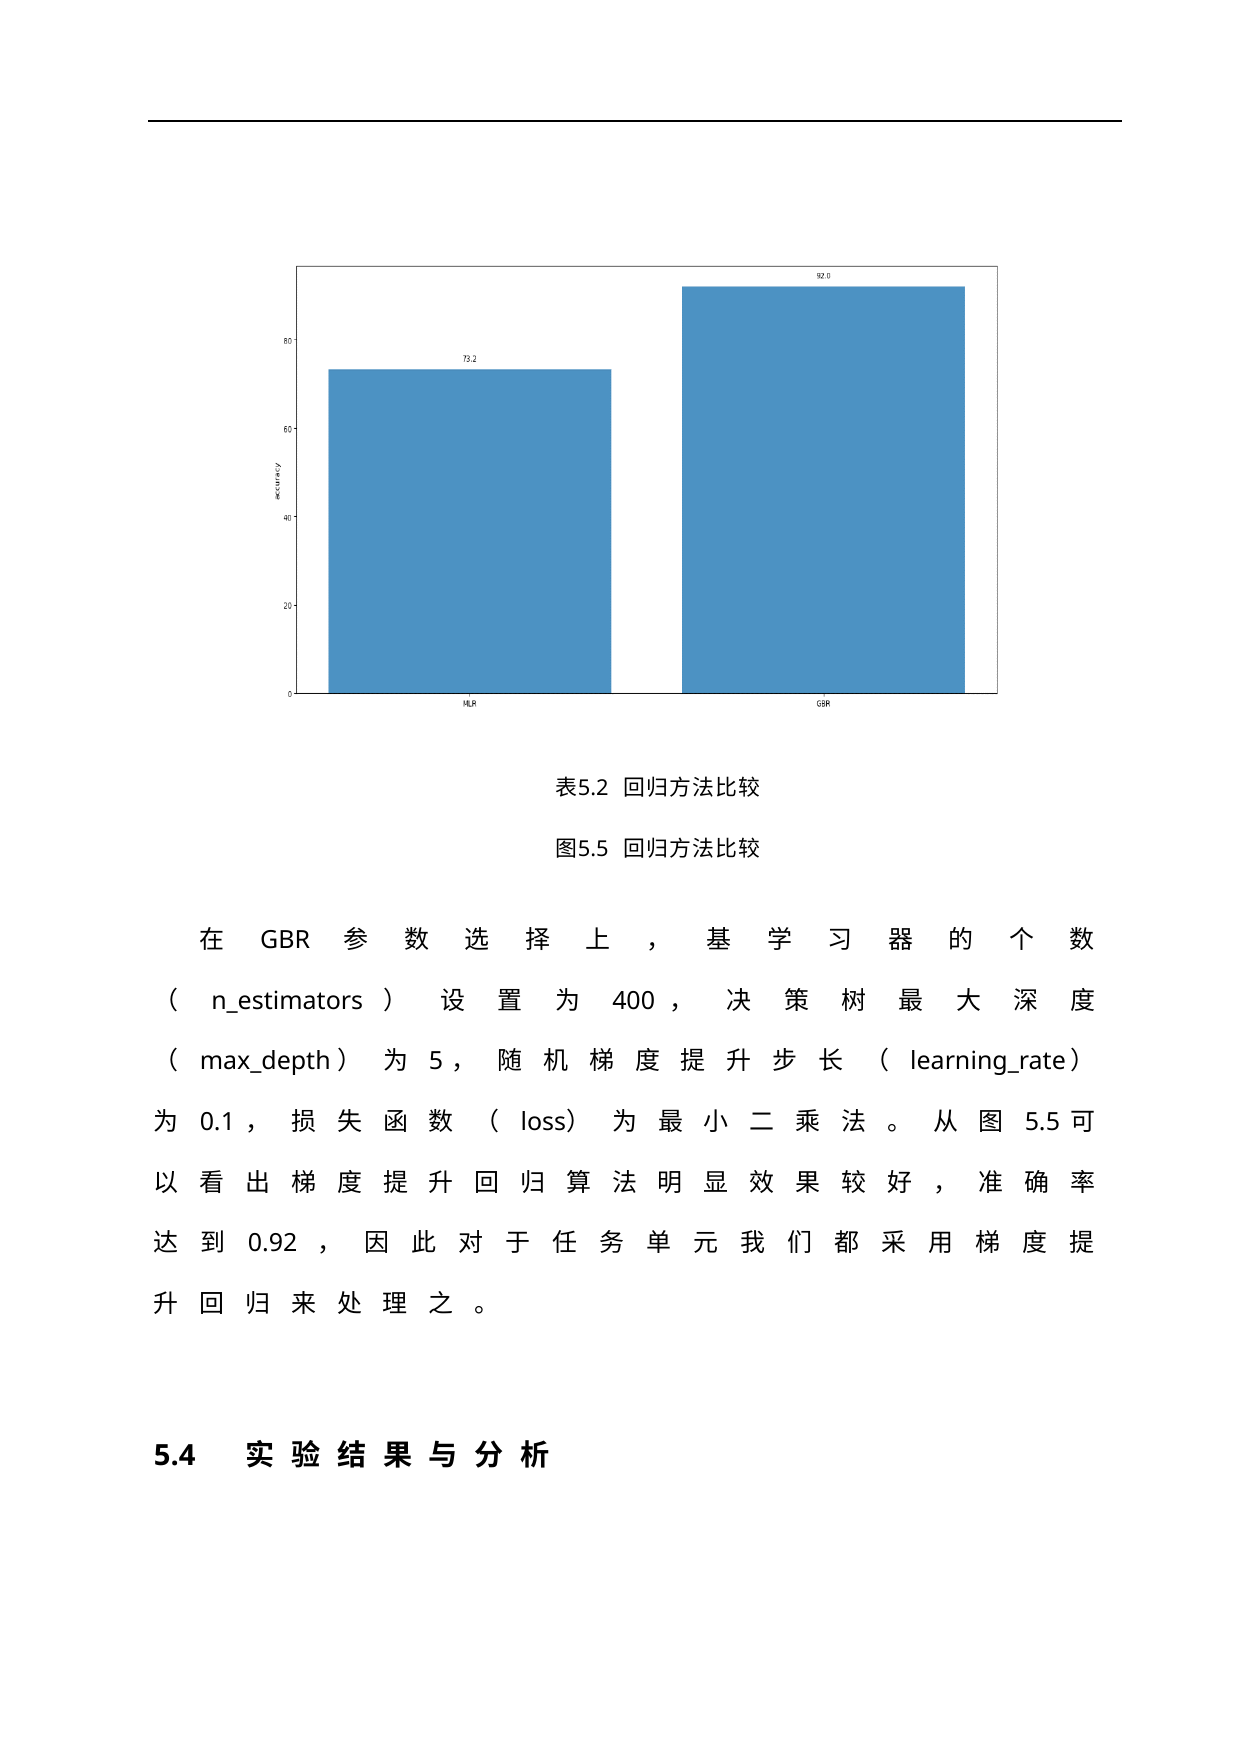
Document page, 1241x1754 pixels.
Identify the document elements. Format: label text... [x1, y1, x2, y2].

text 图5.5 回归方法比较 [154, 816, 1116, 877]
picture [183, 201, 1087, 754]
text 在GBR参数选择上，基学习器的个数（n_estimators）设置为400，决策树最大深度（max_depth）为5，随机梯度提升步长（learning_rate）为0.1，损失函数（loss）为最小二乘法。从图5.5可以看出梯度提升回归算法明显效果较好，准确率达到0.92，因此对于任务单元我们都采用梯度提升回归来处理之。 [154, 907, 1116, 1332]
subtitle 实验结果与分析 [154, 1423, 1116, 1483]
